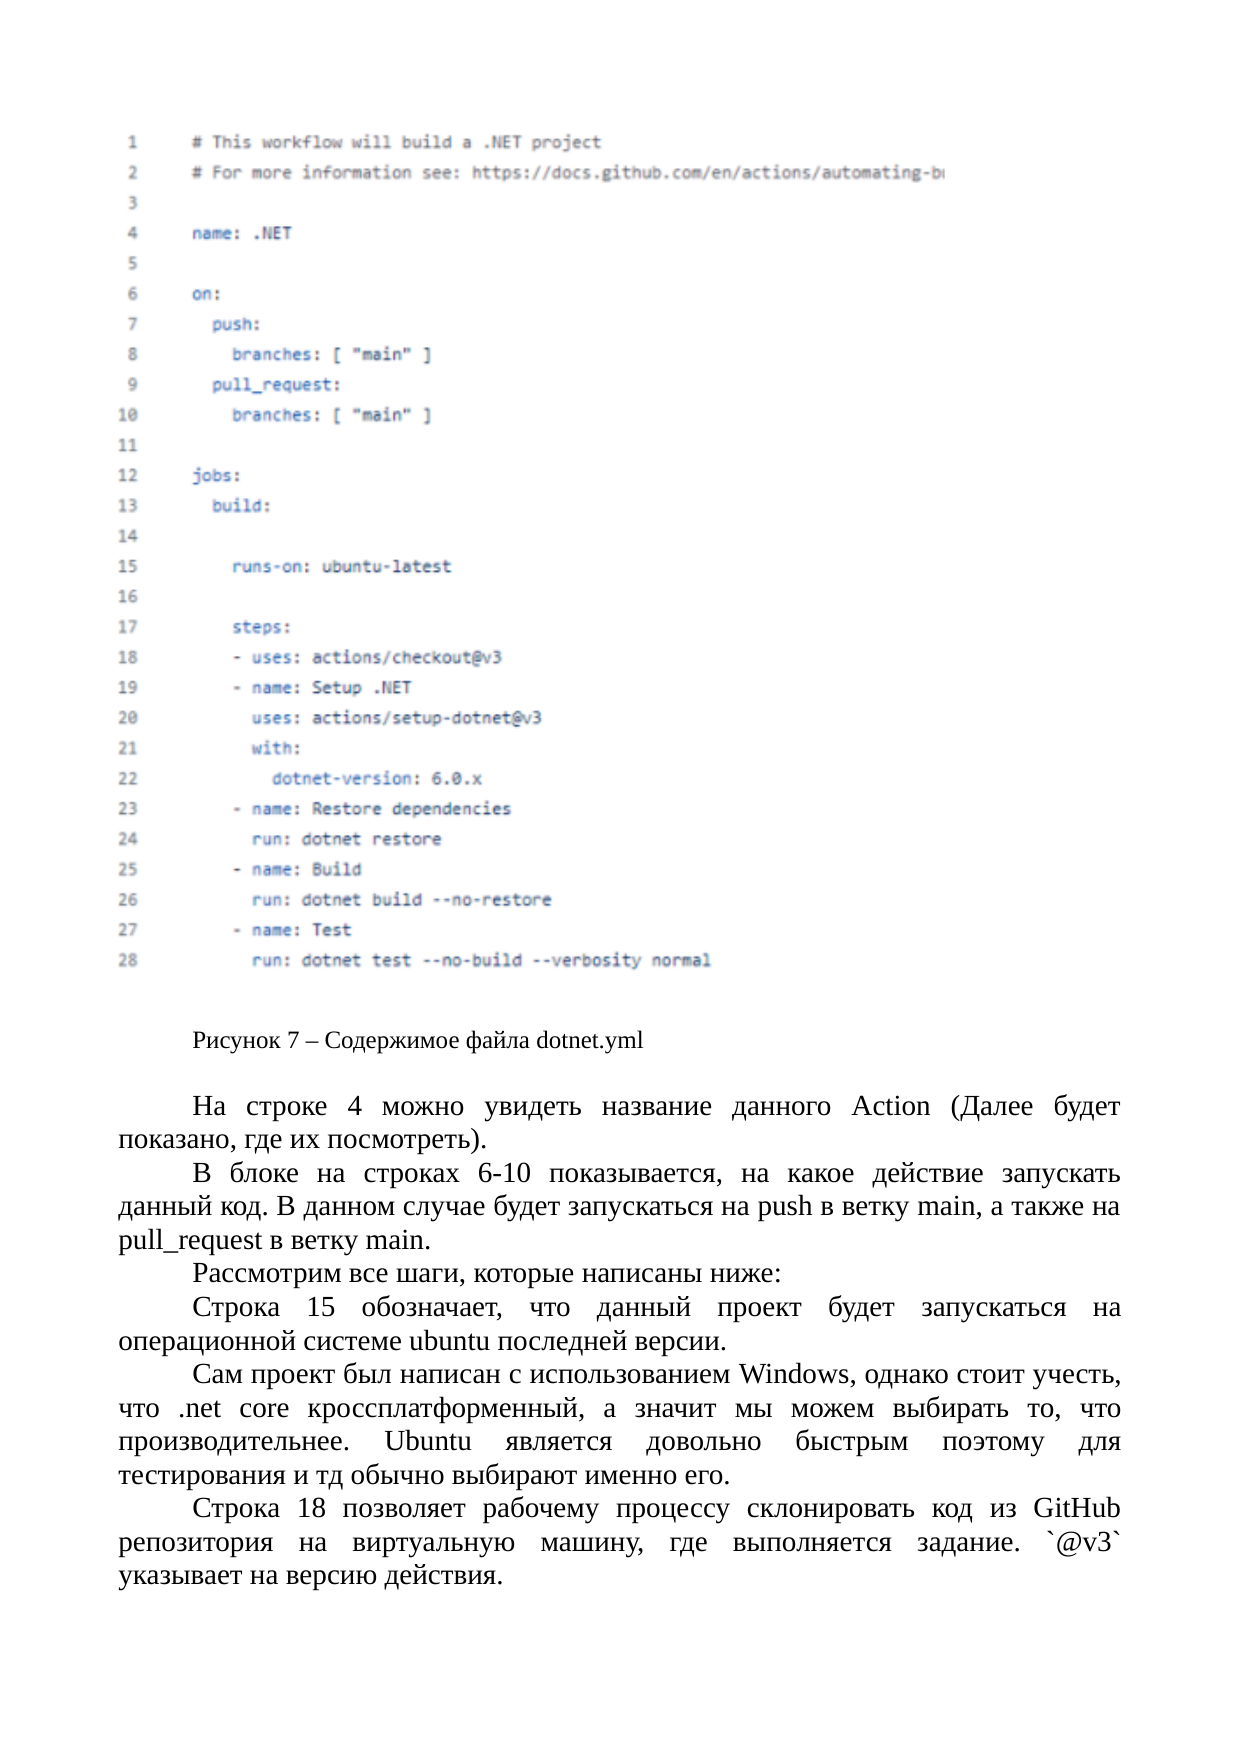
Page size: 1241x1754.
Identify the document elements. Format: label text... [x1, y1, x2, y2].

text Сам проект был написан с использованием Windows, однако стоит учесть, что .net core кроссплатформенный, а значит мы можем выбирать то, что производительнее. Ubuntu является довольно быстрым поэтому для тестирования и тд обычно выбирают именно его. [118, 1356, 1122, 1490]
text В блоке на строках 6-10 показывается, на какое действие запускать данный код. В данном случае будет запускаться на push в ветку main, а также на pull_request в ветку main. [118, 1155, 1122, 1256]
text На строке 4 можно увидеть название данного Action (Далее будет показано, где их посмотреть). [118, 1088, 1122, 1155]
text Строка 15 обозначает, что данный проект будет запускаться на операционной системе ubuntu последней версии. [118, 1289, 1122, 1356]
text Рассмотрим все шаги, которые написаны ниже: [118, 1256, 1122, 1289]
text Рисунок 7 – Содержимое файла dotnet.yml [118, 1026, 1122, 1054]
text Строка 18 позволяет рабочему процессу склонировать код из GitHub репозитория на виртуальную машину, где выполняется задание. `@v3` указывает на версию действия. [118, 1490, 1122, 1591]
picture [118, 118, 945, 992]
